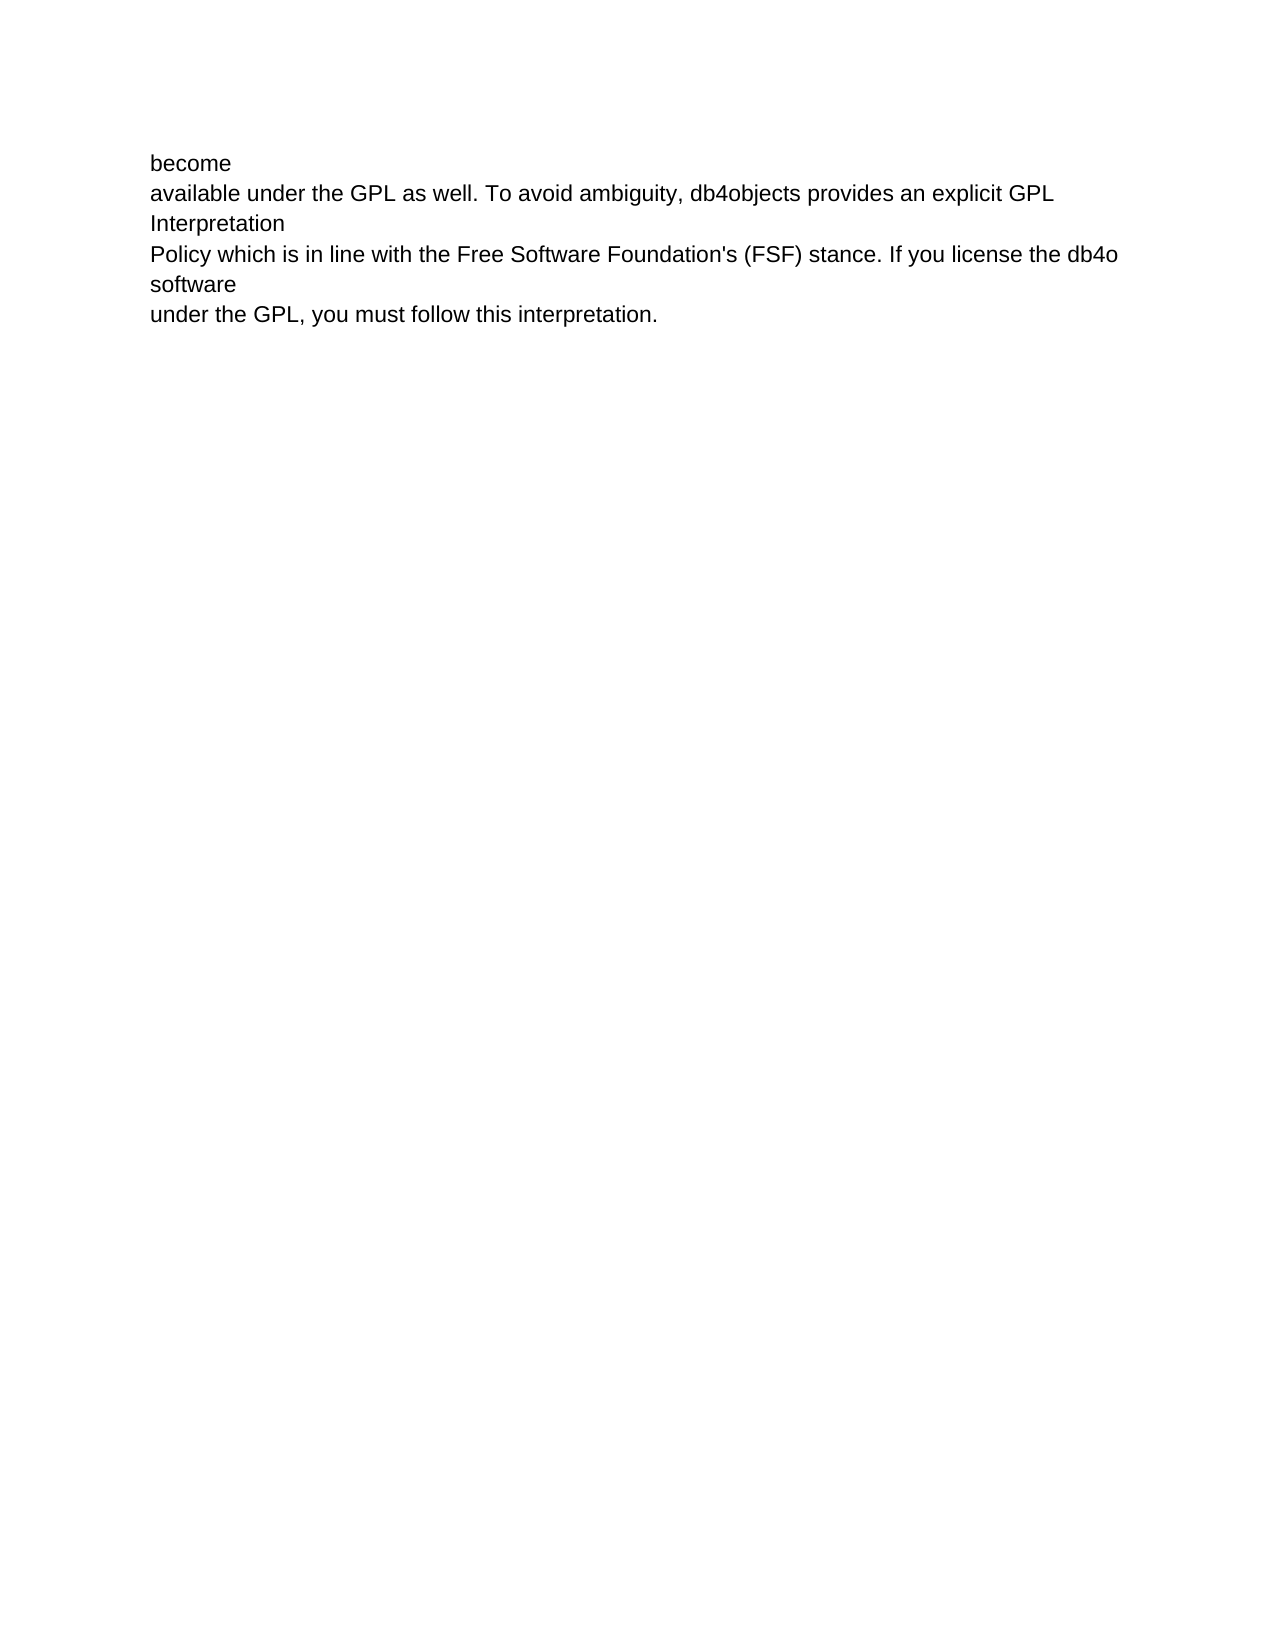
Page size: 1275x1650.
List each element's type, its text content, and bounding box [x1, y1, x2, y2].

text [150, 150, 1125, 176]
text available under the GPL as well. To avoid ambiguity, db4objects provides an explicit GPL Interpretation [150, 180, 1125, 237]
text under the GPL, you must follow this interpretation. [150, 301, 1125, 327]
text Policy which is in line with the Free Software Foundation's (FSF) stance. If you license the db4o software [150, 241, 1125, 297]
